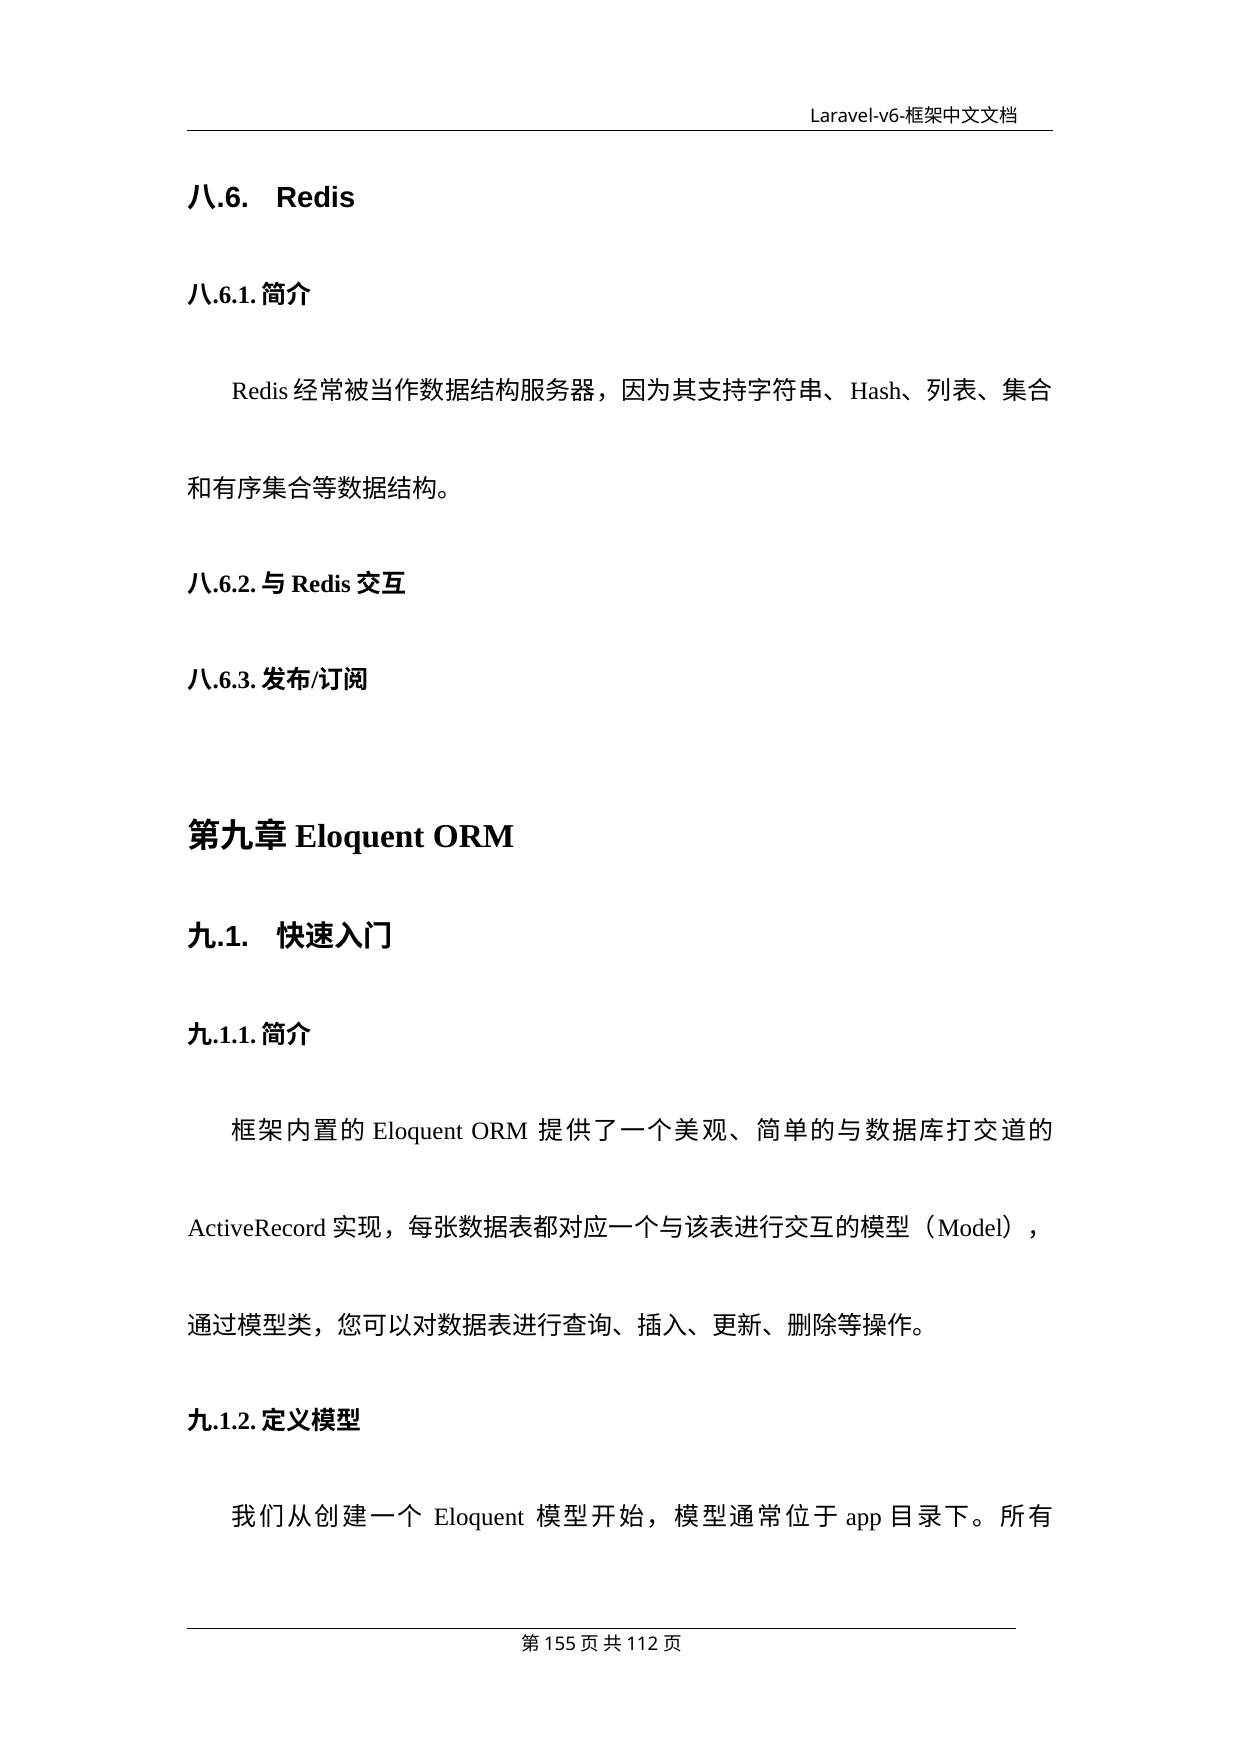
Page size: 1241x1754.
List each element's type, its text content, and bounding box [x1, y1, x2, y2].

subtitle Redis [187, 162, 1053, 227]
subtitle 发布/订阅 [187, 645, 1053, 710]
text Redis经常被当作数据结构服务器，因为其支持字符串、Hash、列表、集合和有序集合等数据结构。 [187, 356, 1053, 519]
text 框架内置的Eloquent ORM 提供了一个美观、简单的与数据库打交道的 ActiveRecord 实现，每张数据表都对应一个与该表进行交互的模型（Model），通过模型类，您可以对数据表进行查询、插入、更新、删除等操作。 [187, 1096, 1053, 1356]
subtitle 简介 [187, 1000, 1053, 1065]
subtitle 简介 [187, 261, 1053, 326]
subtitle 定义模型 [187, 1386, 1053, 1451]
subtitle Eloquent ORM [187, 800, 1053, 865]
subtitle 快速入门 [187, 902, 1053, 967]
subtitle 与Redis交互 [187, 549, 1053, 614]
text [187, 1482, 1053, 1547]
